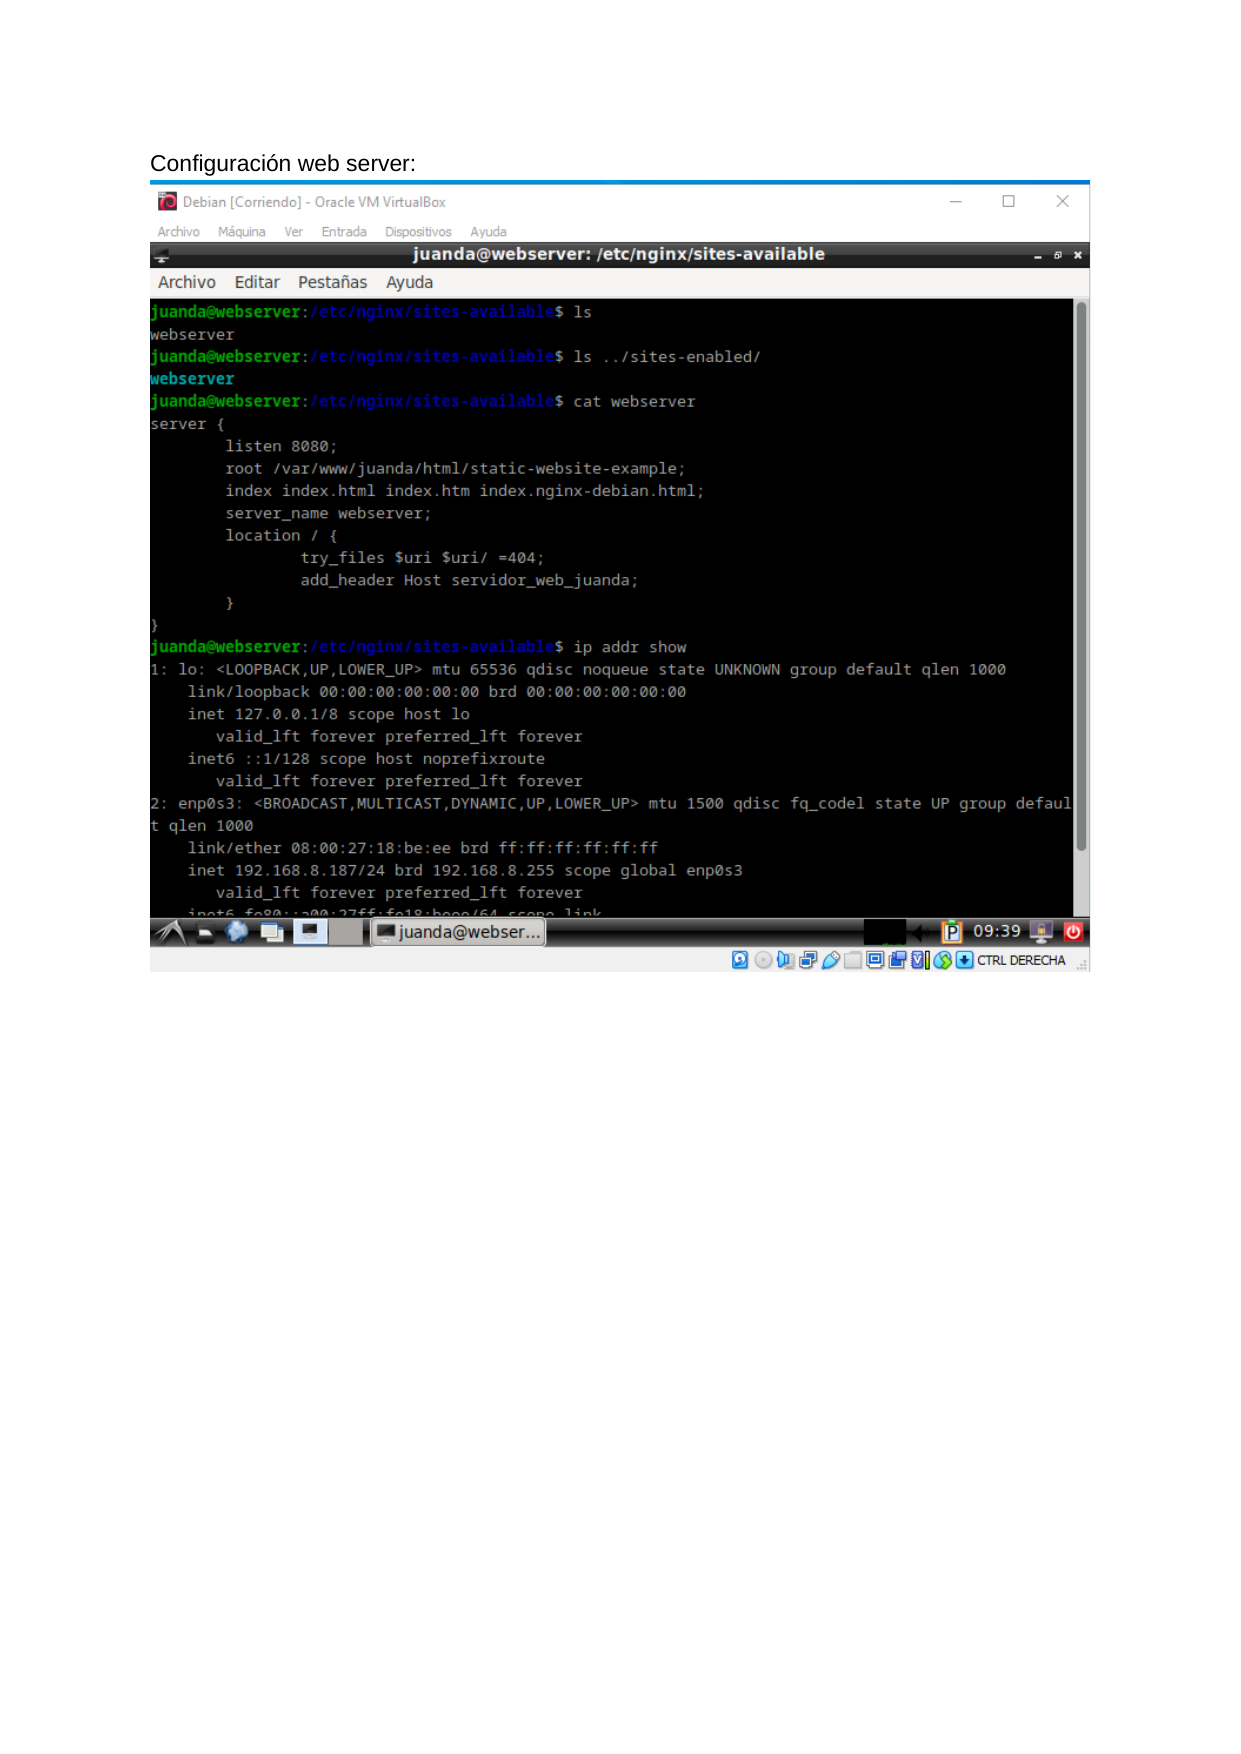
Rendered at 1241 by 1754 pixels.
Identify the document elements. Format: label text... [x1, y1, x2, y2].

text Configuración web server: [150, 150, 1090, 176]
picture [150, 180, 1091, 972]
